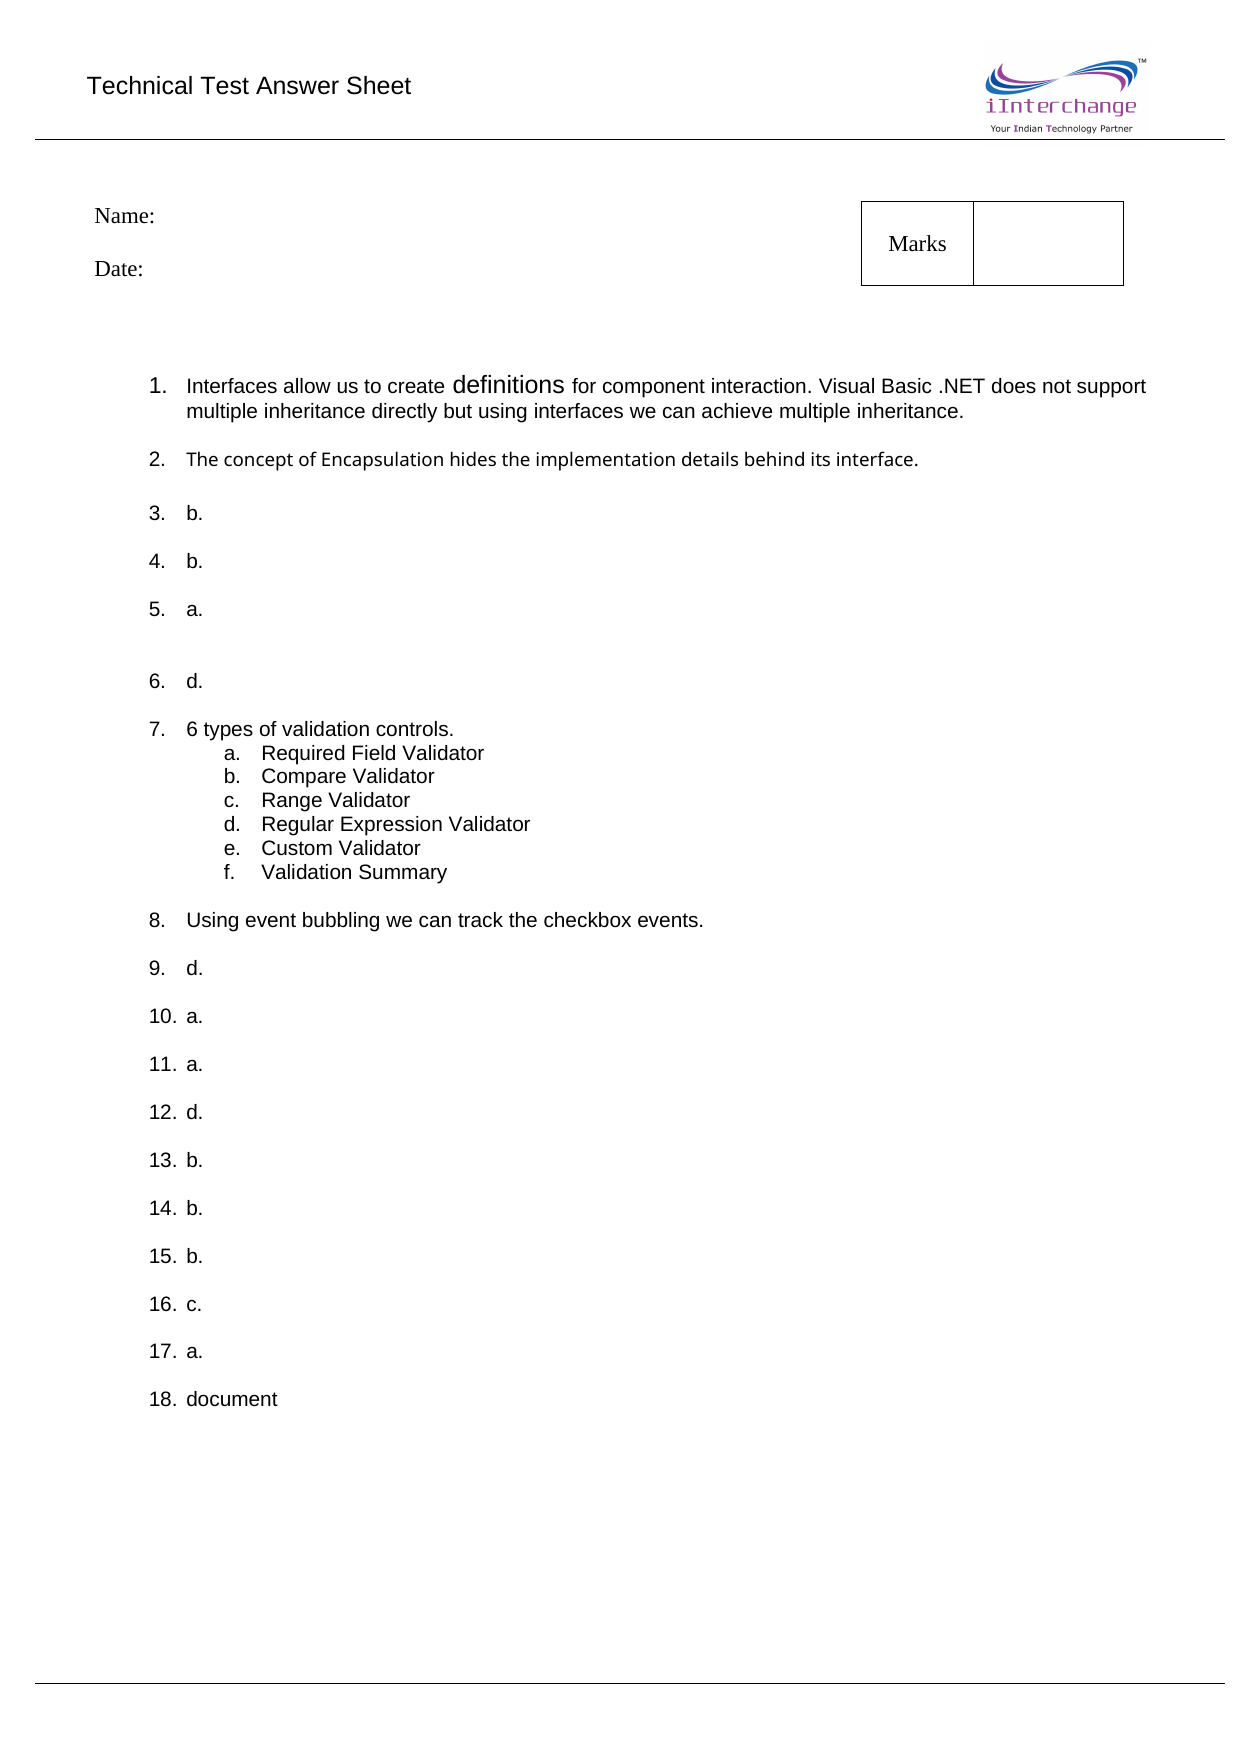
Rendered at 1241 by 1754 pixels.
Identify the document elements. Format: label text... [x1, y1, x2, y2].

picture [982, 42, 1150, 139]
list Regular Expression Validator [223, 812, 1204, 836]
list b. [148, 1196, 1204, 1219]
list Required Field Validator [223, 740, 1204, 764]
list a. [148, 597, 1204, 621]
list Range Validator [223, 788, 1204, 812]
picture [982, 140, 1150, 147]
list Validation Summary [223, 860, 1204, 884]
table_header [974, 202, 1123, 285]
list b. [148, 549, 1204, 573]
list b. [148, 501, 1204, 525]
list Custom Validator [223, 836, 1204, 860]
list The concept of Encapsulation hides the implementation details behind its interface. [148, 446, 1204, 501]
list Using event bubbling we can track the checkbox events. [148, 908, 1204, 932]
list d. [148, 956, 1204, 980]
table_header Name: Date: [83, 201, 861, 285]
list b. [148, 1243, 1204, 1267]
list d. [148, 668, 1204, 692]
list a. [148, 1052, 1204, 1076]
table_header Marks [862, 202, 973, 285]
list a. [148, 1339, 1204, 1363]
list document [148, 1387, 1204, 1411]
list c. [148, 1291, 1204, 1315]
list Interfaces allow us to create definitions for component interaction. Visual Basic .NET does not support multiple inheritance directly but using interfaces we can achieve multiple inheritance. [148, 370, 1204, 422]
list b. [148, 1148, 1204, 1172]
list a. [148, 1004, 1204, 1028]
list Compare Validator [223, 764, 1204, 788]
list 6 types of validation controls. [148, 716, 1204, 740]
list d. [148, 1100, 1204, 1124]
